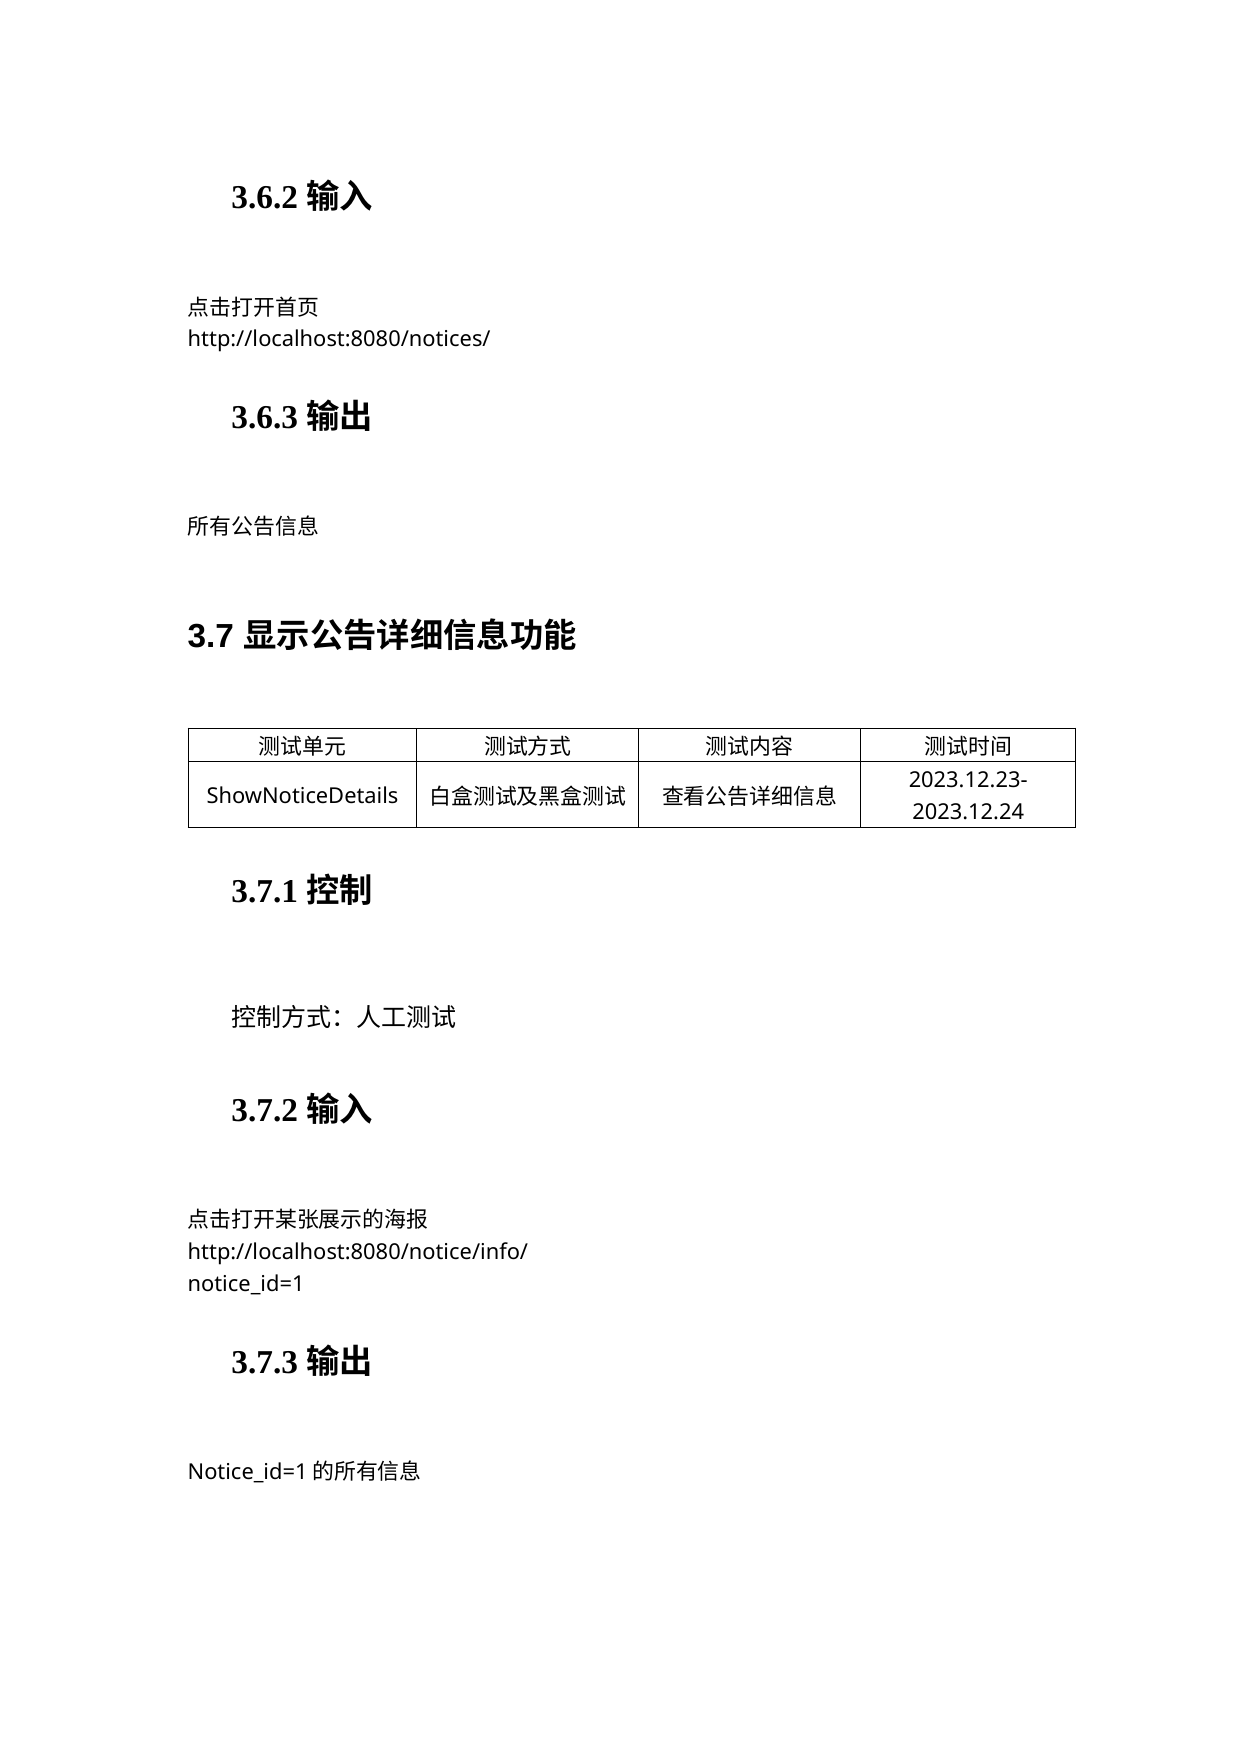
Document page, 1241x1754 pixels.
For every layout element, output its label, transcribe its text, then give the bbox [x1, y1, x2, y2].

text 点击打开某张展示的海报 [187, 1202, 1053, 1234]
text 控制方式：人工测试 [187, 983, 1053, 1048]
table_cell 2023.12.23-2023.12.24 [861, 762, 1075, 827]
text 3.7 显示公告详细信息功能 [187, 601, 1053, 666]
subtitle 3.6.2 输入 [187, 162, 1053, 227]
table_header 测试单元 [189, 729, 416, 761]
table_header 测试方式 [417, 729, 638, 761]
table_header 测试内容 [639, 729, 860, 761]
subtitle 3.6.3 输出 [187, 381, 1053, 446]
subtitle 3.7.2 输入 [187, 1075, 1053, 1140]
text http://localhost:8080/notices/ [187, 322, 1053, 354]
table_header 测试时间 [861, 729, 1075, 761]
text 3.7.1 控制 [187, 855, 1053, 920]
table_cell ShowNoticeDetails [189, 762, 416, 827]
text 点击打开首页 [187, 289, 1053, 322]
text http://localhost:8080/notice/info/ [187, 1234, 1053, 1267]
table_cell 白盒测试及黑盒测试 [417, 762, 638, 827]
subtitle 3.7.3 输出 [187, 1326, 1053, 1391]
table_cell 查看公告详细信息 [639, 762, 860, 827]
text 所有公告信息 [187, 508, 1053, 541]
text Notice_id=1的所有信息 [187, 1454, 1053, 1486]
text notice_id=1 [187, 1267, 1053, 1299]
